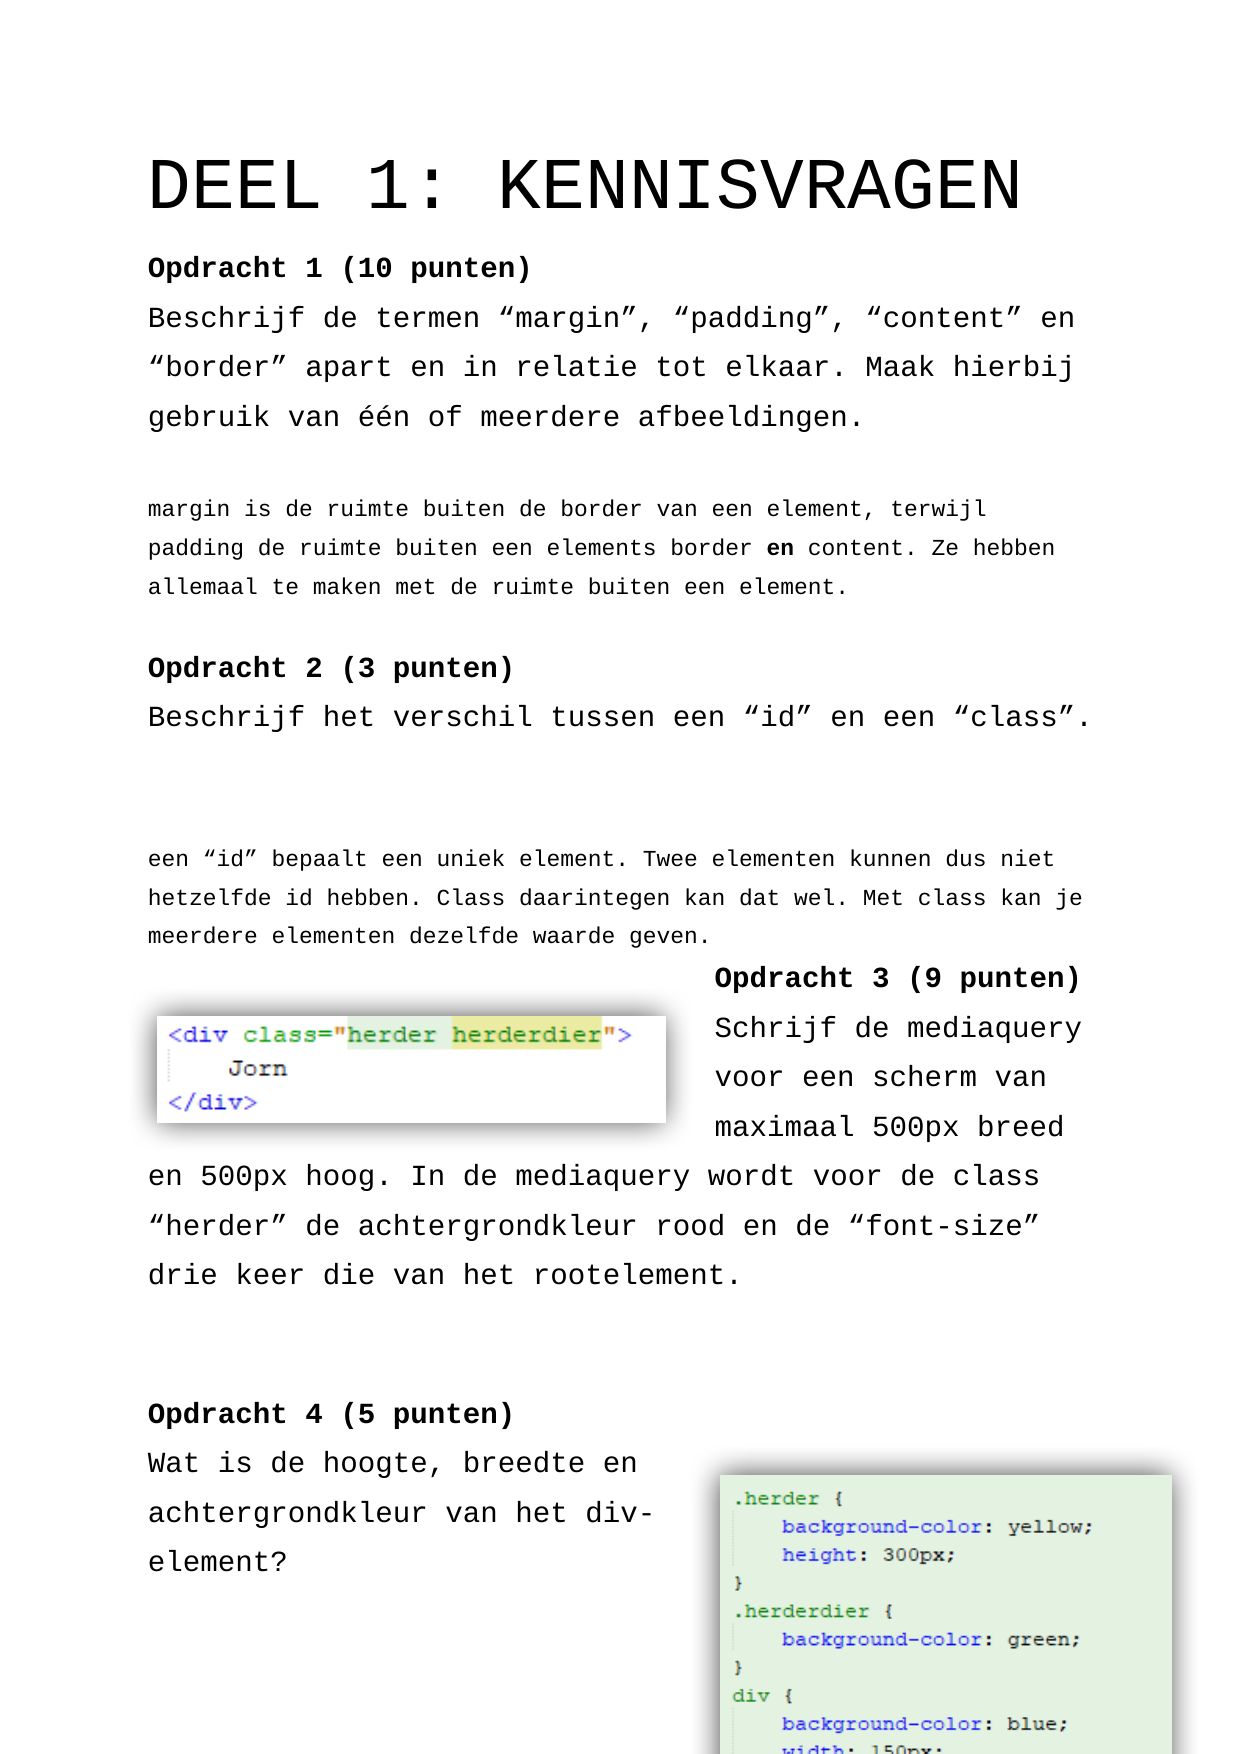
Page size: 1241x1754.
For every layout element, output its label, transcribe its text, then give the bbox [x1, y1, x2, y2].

text Schrijf de mediaquery voor een scherm van maximaal 500px breed en 500px hoog. In de mediaquery wordt voor de class “herder” de achtergrondkleur rood en de “font-size” drie keer die van het rootelement. [148, 1013, 1093, 1385]
picture [157, 1016, 666, 1123]
text Wat is de hoogte, breedte en achtergrondkleur van het div-element? [148, 1448, 1093, 1580]
text Opdracht 2 (3 punten) [148, 653, 1093, 686]
text Opdracht 3 (9 punten) [148, 964, 1093, 997]
text DEEL 1: KENNISVRAGEN [148, 148, 1093, 230]
text Opdracht 4 (5 punten) [148, 1399, 1093, 1432]
text Opdracht 1 (10 punten) [148, 253, 1093, 286]
picture [720, 1475, 1172, 1754]
text Beschrijf de termen “margin”, “padding”, “content” en “border” apart en in relatie tot elkaar. Maak hierbij gebruik van één of meerdere afbeeldingen. margin is de ruimte buiten de border van een element, terwijl padding de ruimte buiten een elements border en content. Ze hebben allemaal te maken met de ruimte buiten een element. [148, 303, 1093, 601]
text Beschrijf het verschil tussen een “id” en een “class”. een “id” bepaalt een uniek element. Twee elementen kunnen dus niet hetzelfde id hebben. Class daarintegen kan dat wel. Met class kan je meerdere elementen dezelfde waarde geven. [148, 702, 1093, 951]
